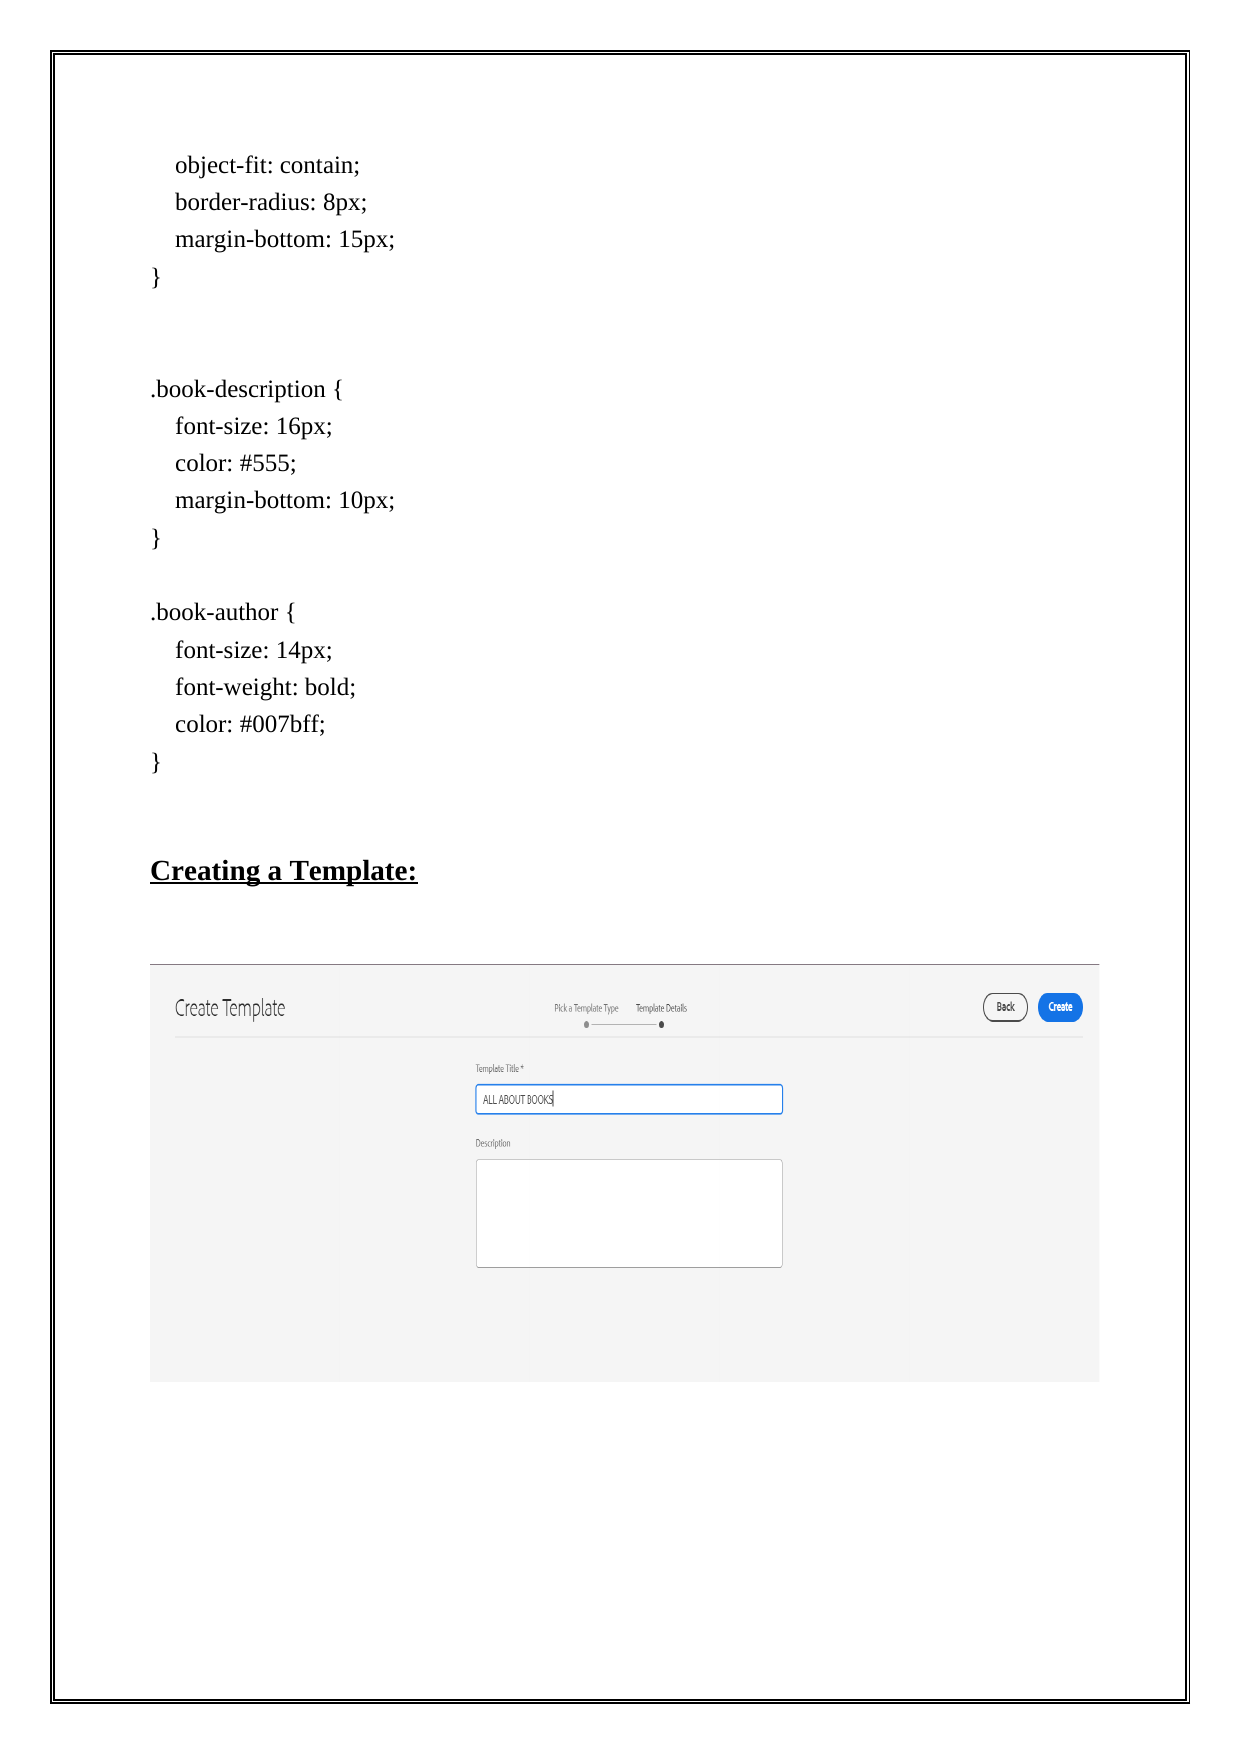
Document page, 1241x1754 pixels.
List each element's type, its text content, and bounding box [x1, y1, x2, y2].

text font-size: 14px; [150, 635, 1090, 663]
text } [150, 262, 1090, 291]
text font-weight: bold; [150, 672, 1090, 701]
text color: #007bff; [150, 709, 1090, 738]
text } [150, 523, 1090, 552]
text color: #555; [150, 448, 1090, 477]
text margin-bottom: 15px; [150, 224, 1090, 253]
text border-radius: 8px; [150, 187, 1090, 216]
text } [150, 747, 1090, 775]
text margin-bottom: 10px; [150, 486, 1090, 514]
text .book-author { [150, 597, 1090, 626]
text .book-description { [150, 374, 1090, 402]
picture [150, 964, 1100, 1382]
text object-fit: contain; [150, 150, 1090, 179]
text Creating a Template: [150, 853, 1090, 887]
text font-size: 16px; [150, 411, 1090, 440]
